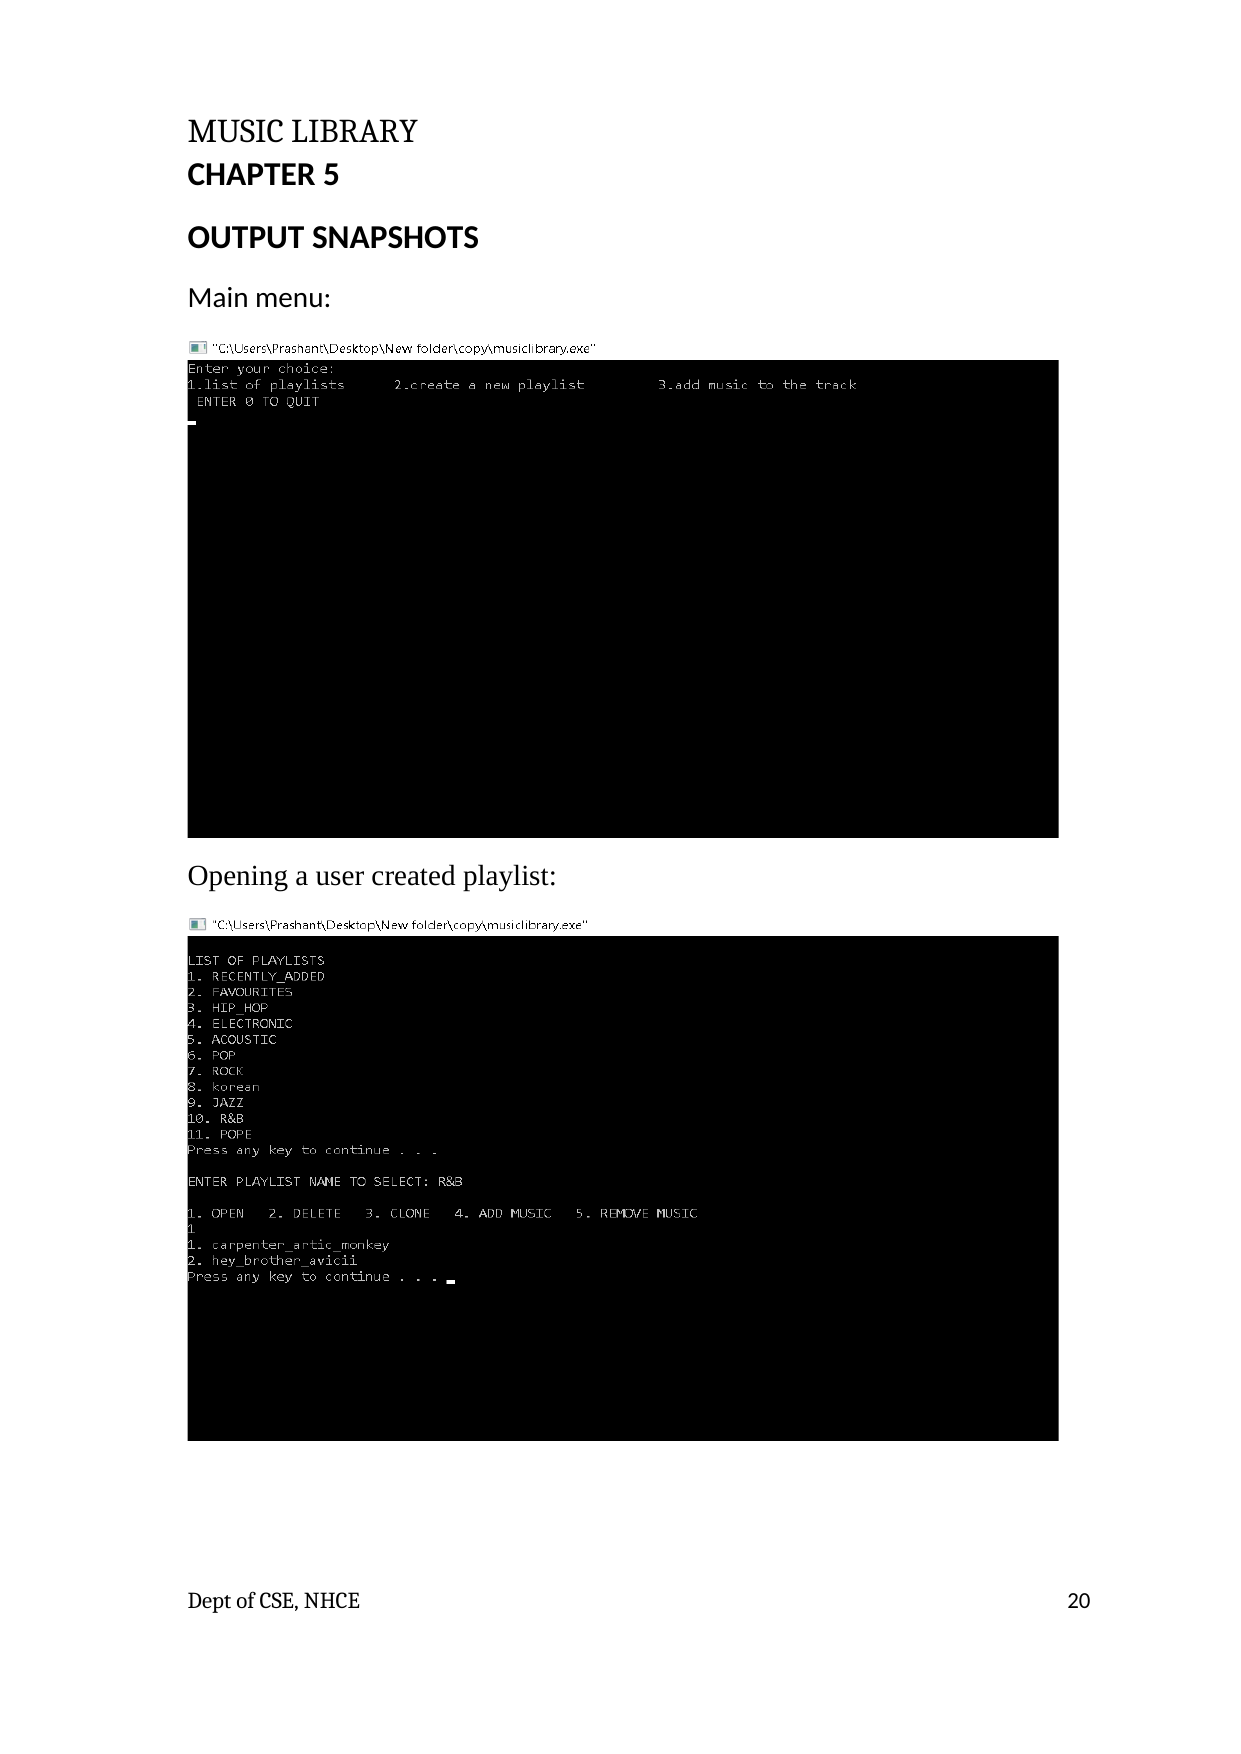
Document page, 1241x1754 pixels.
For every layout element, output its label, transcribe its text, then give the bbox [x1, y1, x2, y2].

text Opening a user created playlist: [187, 858, 1090, 891]
picture [187, 913, 1059, 1441]
text Main menu: [187, 279, 1090, 315]
picture [187, 337, 1059, 838]
text OUTPUT SNAPSHOTS [187, 216, 1090, 257]
text CHAPTER 5 [187, 153, 1090, 193]
